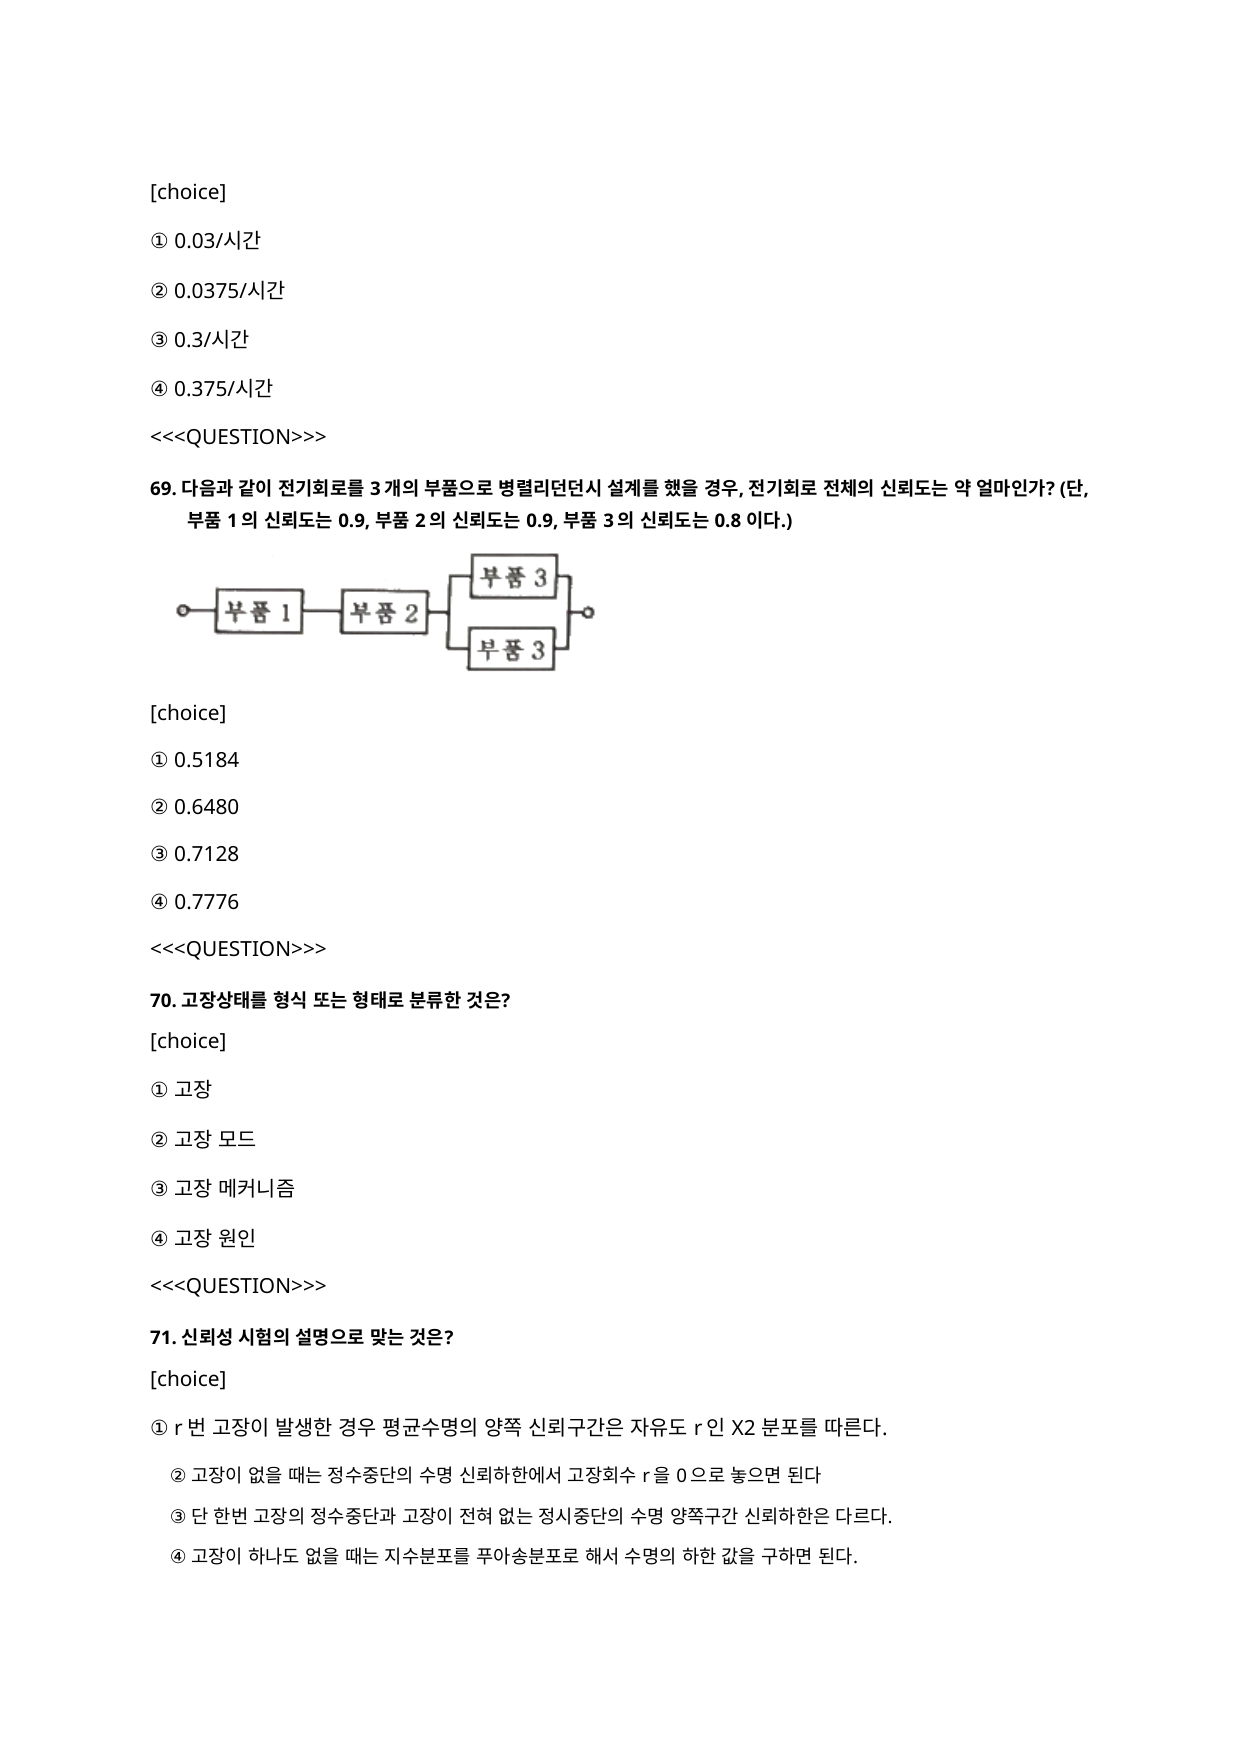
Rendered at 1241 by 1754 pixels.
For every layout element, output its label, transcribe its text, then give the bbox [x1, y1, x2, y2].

text ④ 0.7776 [150, 887, 1090, 915]
text ① r번 고장이 발생한 경우 평균수명의 양쪽 신뢰구간은 자유도 r인 X2 분포를 따른다. [150, 1411, 1090, 1441]
text ② 0.0375/시간 [150, 274, 1090, 304]
text ① 0.03/시간 [150, 224, 1090, 255]
text 70. 고장상태를 형식 또는 형태로 분류한 것은? [150, 986, 1090, 1013]
text 69. 다음과 같이 전기회로를 3개의 부품으로 병렬리던던시 설계를 했을 경우, 전기회로 전체의 신뢰도는 약 얼마인가? (단, 부품 1의 신뢰도는 0.9, 부품 2의 신뢰도는 0.9, 부품 3의 신뢰도는 0.8 이다.) [150, 473, 1090, 533]
text ② 고장 모드 [150, 1123, 1090, 1153]
text ④ 0.375/시간 [150, 373, 1090, 403]
text [choice] [150, 698, 1090, 726]
text ④ 고장 원인 [150, 1222, 1090, 1252]
text [choice] [150, 1364, 1090, 1392]
text <<<QUESTION>>> [150, 422, 1090, 450]
text ① 고장 [150, 1074, 1090, 1104]
text ③ 0.7128 [150, 839, 1090, 868]
text ③ 고장 메커니즘 [150, 1172, 1090, 1203]
text ① 0.5184 [150, 745, 1090, 773]
text [choice] [150, 177, 1090, 206]
text <<<QUESTION>>> [150, 1271, 1090, 1300]
text <<<QUESTION>>> [150, 934, 1090, 962]
text ② 0.6480 [150, 792, 1090, 821]
text ③ 0.3/시간 [150, 323, 1090, 353]
text ④ 고장이 하나도 없을 때는 지수분포를 푸아송분포로 해서 수명의 하한 값을 구하면 된다. [150, 1542, 1090, 1569]
text 71. 신뢰성 시험의 설명으로 맞는 것은? [150, 1323, 1090, 1350]
text ② 고장이 없을 때는 정수중단의 수명 신뢰하한에서 고장회수 r을 0으로 놓으면 된다 [150, 1460, 1090, 1487]
text [choice] [150, 1026, 1090, 1055]
text ③ 단 한번 고장의 정수중단과 고장이 전혀 없는 정시중단의 수명 양쪽구간 신뢰하한은 다르다. [150, 1501, 1090, 1528]
picture [169, 547, 601, 679]
